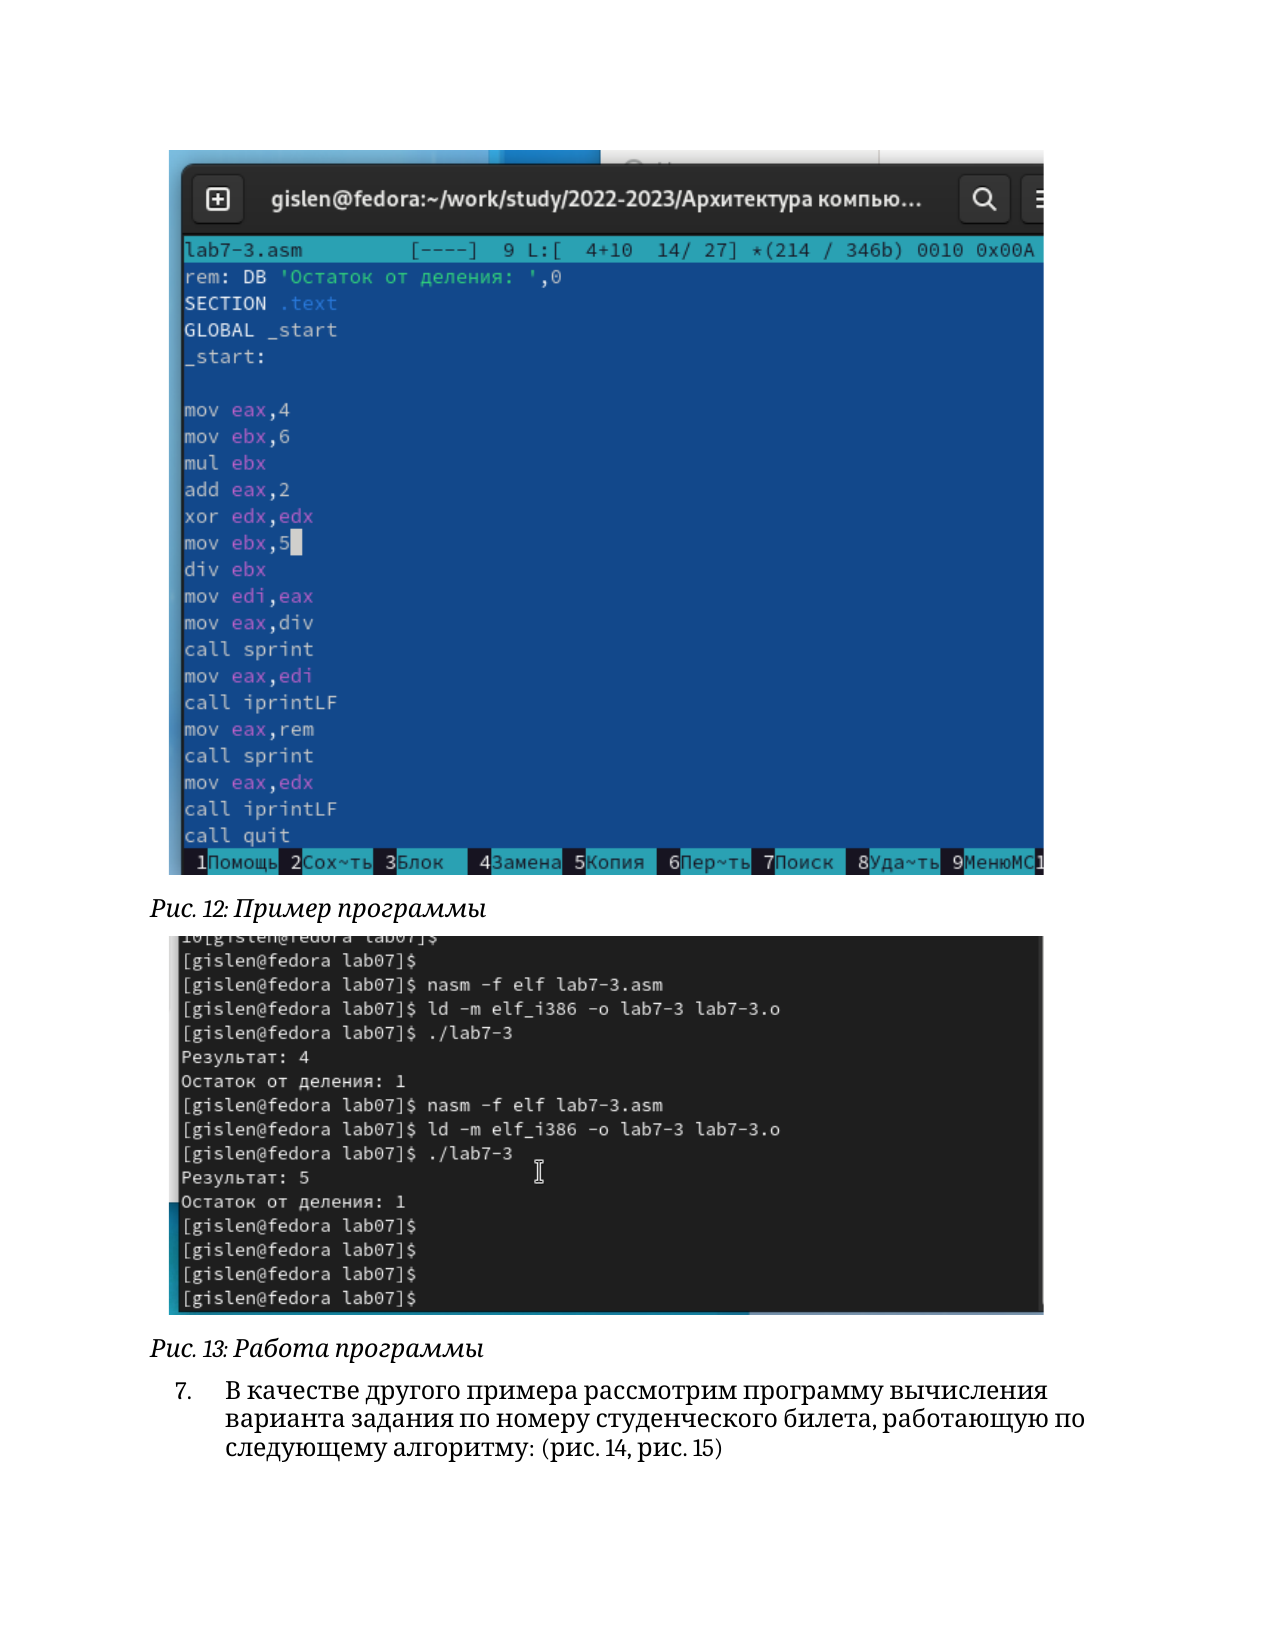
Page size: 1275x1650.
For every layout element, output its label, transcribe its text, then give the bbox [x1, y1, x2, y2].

text Рис. 13: Работа программы [150, 1335, 1125, 1364]
list В качестве другого примера рассмотрим программу вычисления варианта задания по номеру студенческого билета, работающую по следующему алгоритму: (рис. 14, рис. 15) [175, 1377, 1125, 1463]
picture [168, 150, 1044, 875]
picture [168, 936, 1044, 1315]
text Рис. 12: Пример программы [150, 895, 1125, 924]
